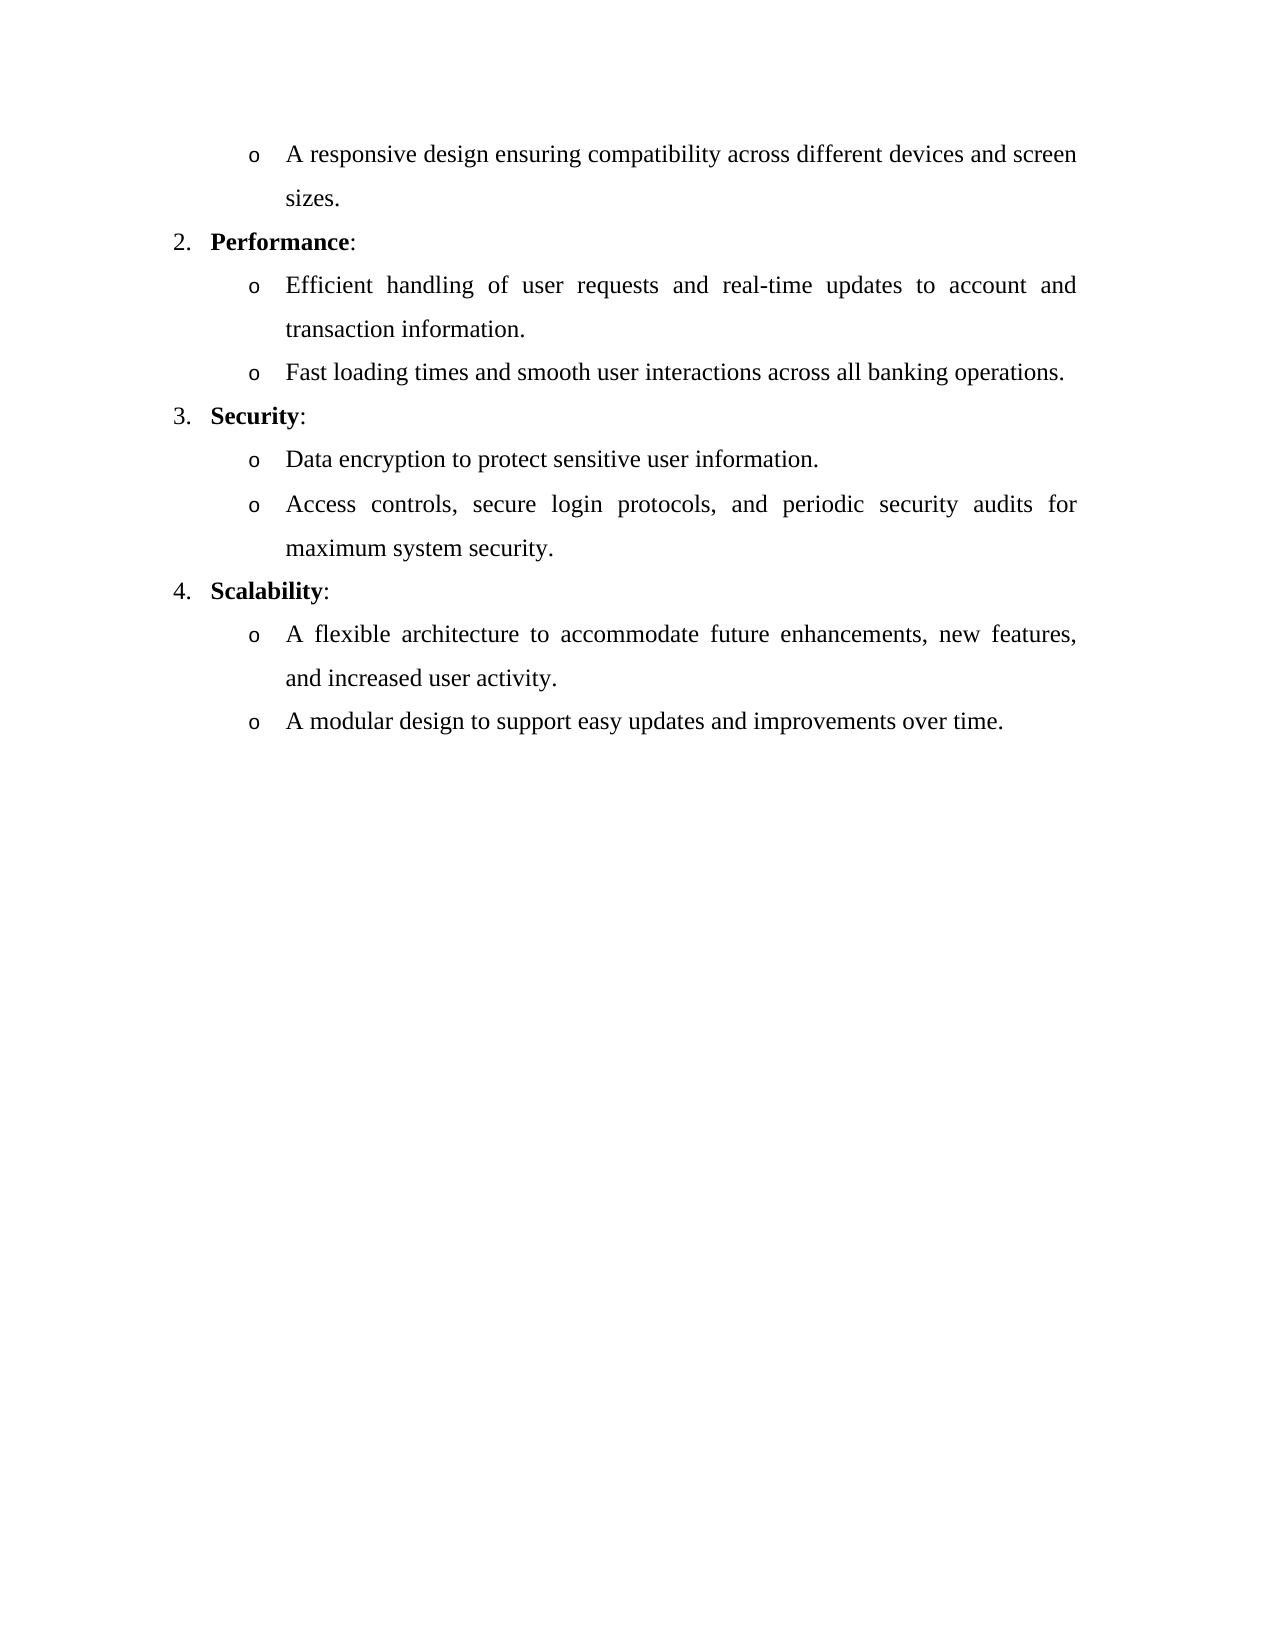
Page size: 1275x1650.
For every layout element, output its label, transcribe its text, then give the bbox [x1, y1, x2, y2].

list Performance: [173, 227, 1078, 255]
list Security: [173, 401, 1078, 430]
list Fast loading times and smooth user interactions across all banking operations. [248, 357, 1078, 386]
list Scalability: [173, 576, 1078, 604]
list A flexible architecture to accommodate future enhancements, new features, and increased user activity. [248, 619, 1078, 692]
list A responsive design ensuring compatibility across different devices and screen sizes. [248, 139, 1078, 212]
list A modular design to support easy updates and improvements over time. [248, 706, 1078, 736]
list Access controls, secure login protocols, and periodic security audits for maximum system security. [248, 489, 1078, 561]
list Efficient handling of user requests and real-time updates to account and transaction information. [248, 270, 1078, 342]
list Data encryption to protect sensitive user information. [248, 444, 1078, 474]
